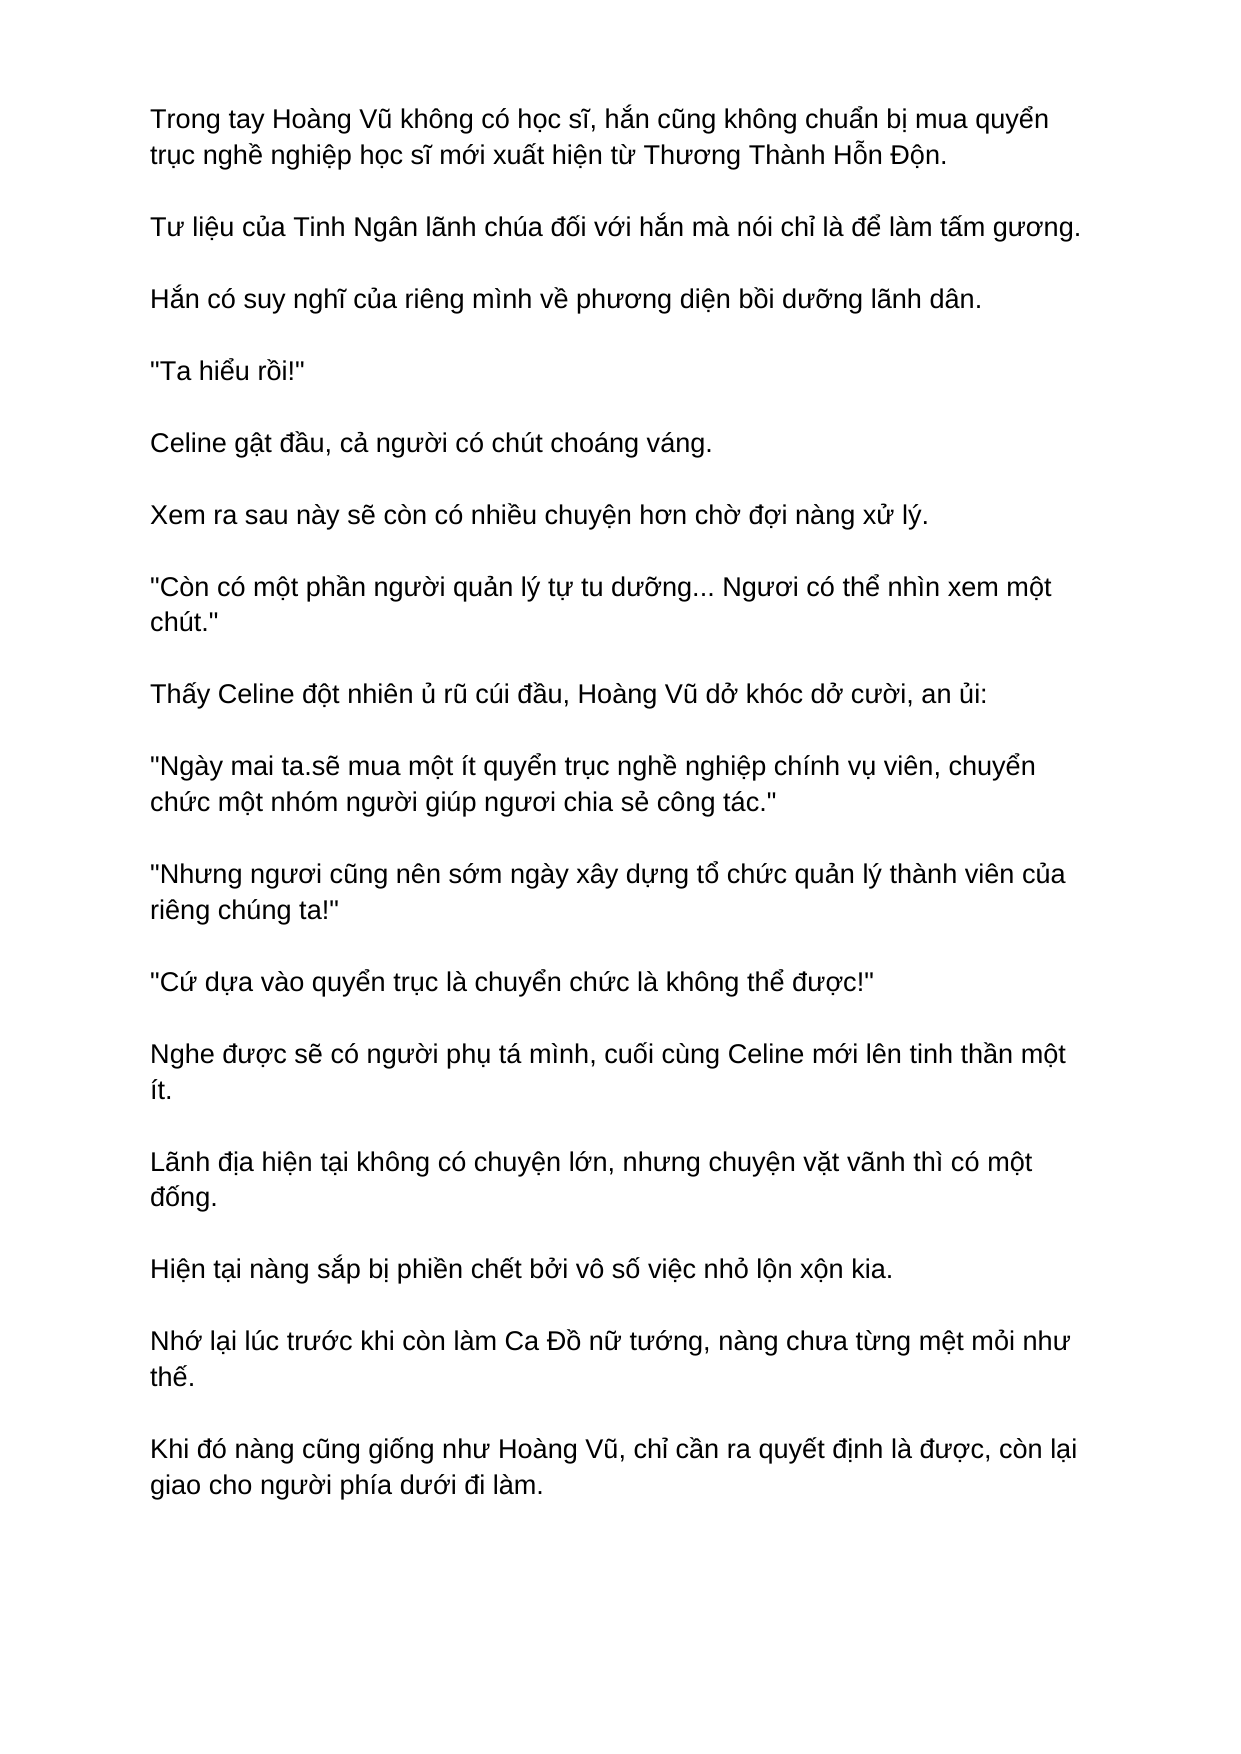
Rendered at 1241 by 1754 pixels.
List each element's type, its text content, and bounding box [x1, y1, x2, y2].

text Khi đó nàng cũng giống như Hoàng Vũ, chỉ cần ra quyết định là được, còn lại giao cho người phía dưới đi làm. [150, 1433, 1090, 1500]
text Nghe được sẽ có người phụ tá mình, cuối cùng Celine mới lên tinh thần một ít. [150, 1038, 1090, 1105]
text "Nhưng ngươi cũng nên sớm ngày xây dựng tổ chức quản lý thành viên của riêng chúng ta!" [150, 858, 1090, 925]
text Lãnh địa hiện tại không có chuyện lớn, nhưng chuyện vặt vãnh thì có một đống. [150, 1146, 1090, 1213]
text Hiện tại nàng sắp bị phiền chết bởi vô số việc nhỏ lộn xộn kia. [150, 1253, 1090, 1284]
text "Ngày mai ta.sẽ mua một ít quyển trục nghề nghiệp chính vụ viên, chuyển chức một nhóm người giúp ngươi chia sẻ công tác." [150, 750, 1090, 817]
text Tư liệu của Tinh Ngân lãnh chúa đối với hắn mà nói chỉ là để làm tấm gương. [150, 211, 1090, 242]
text "Ta hiểu rồi!" [150, 355, 1090, 386]
text Nhớ lại lúc trước khi còn làm Ca Đồ nữ tướng, nàng chưa từng mệt mỏi như thế. [150, 1325, 1090, 1392]
text Thấy Celine đột nhiên ủ rũ cúi đầu, Hoàng Vũ dở khóc dở cười, an ủi: [150, 678, 1090, 709]
text Celine gật đầu, cả người có chút choáng váng. [150, 427, 1090, 458]
text Hắn có suy nghĩ của riêng mình về phương diện bồi dưỡng lãnh dân. [150, 283, 1090, 314]
text "Cứ dựa vào quyển trục là chuyển chức là không thể được!" [150, 966, 1090, 997]
text "Còn có một phần người quản lý tự tu dưỡng... Ngươi có thể nhìn xem một chút." [150, 571, 1090, 638]
text Trong tay Hoàng Vũ không có học sĩ, hắn cũng không chuẩn bị mua quyển trục nghề nghiệp học sĩ mới xuất hiện từ Thương Thành Hỗn Độn. [150, 103, 1090, 171]
text Xem ra sau này sẽ còn có nhiều chuyện hơn chờ đợi nàng xử lý. [150, 499, 1090, 530]
